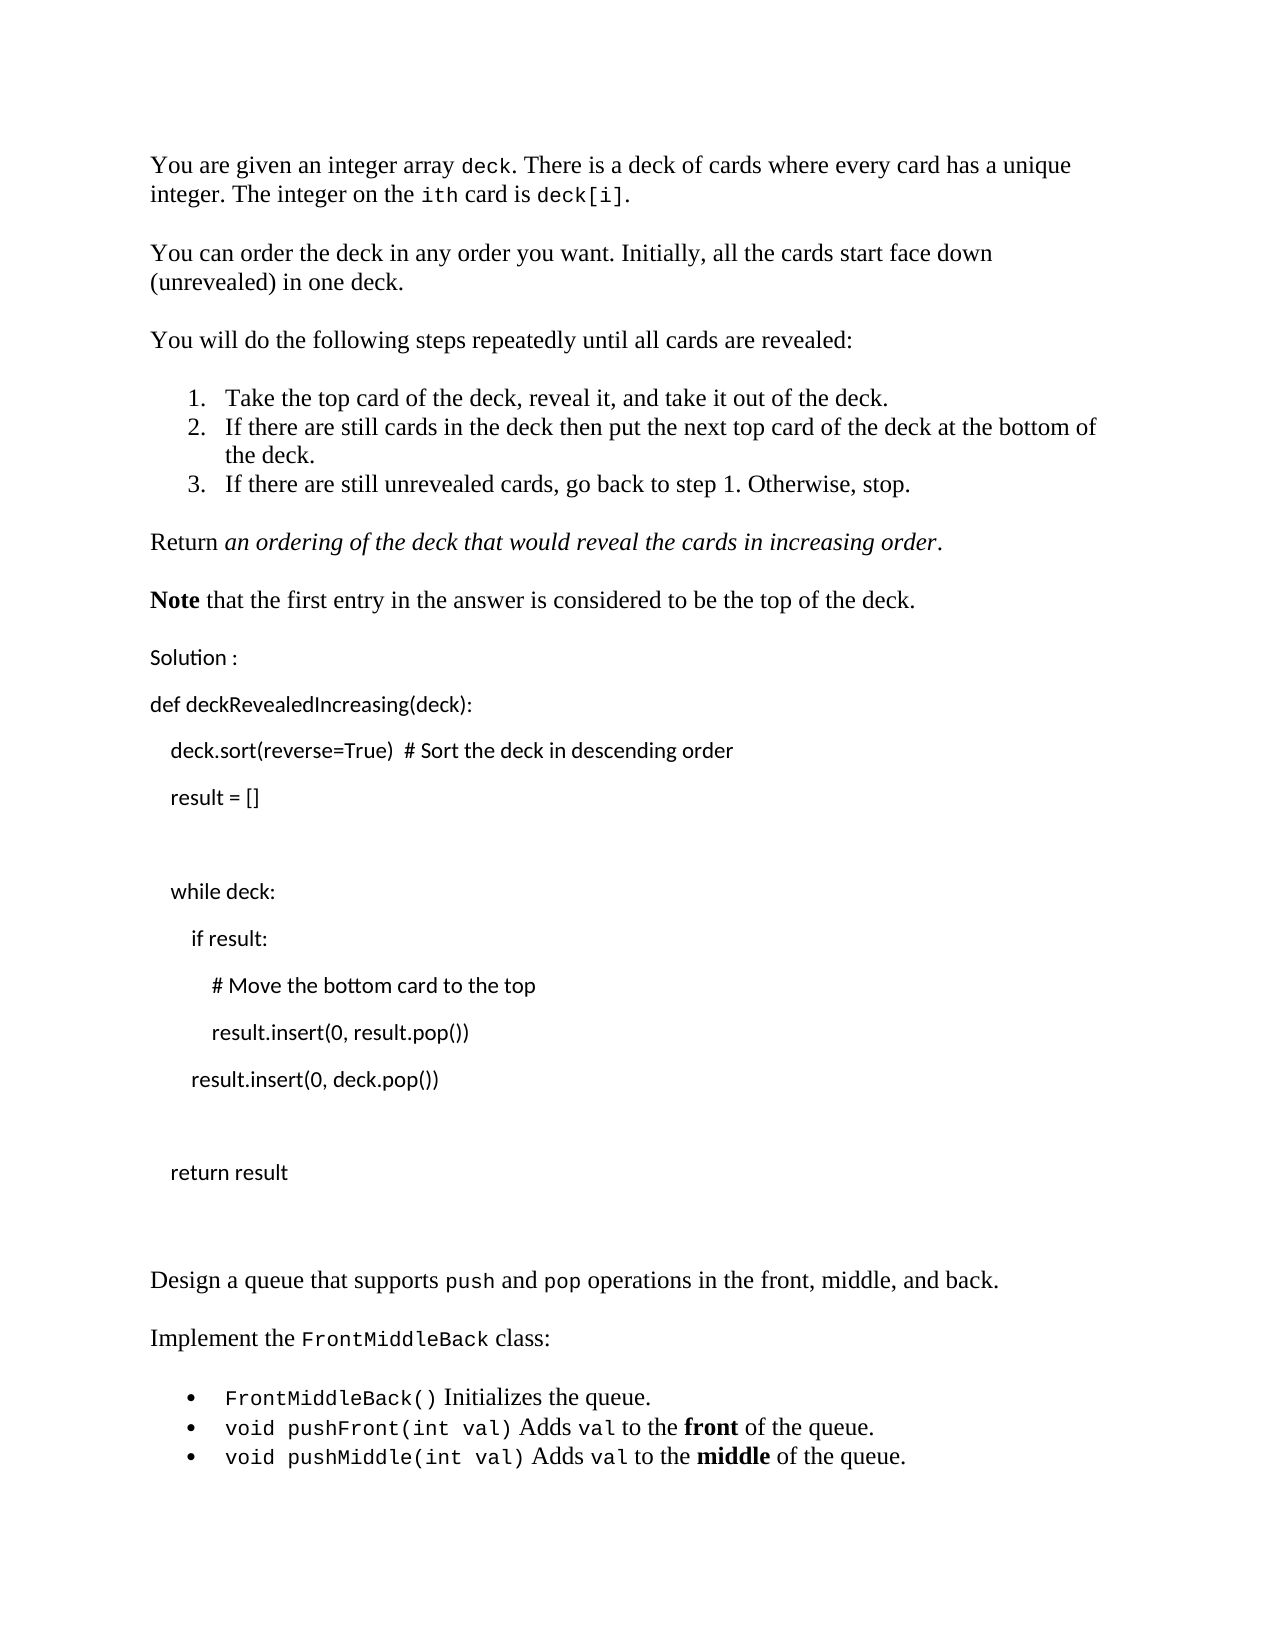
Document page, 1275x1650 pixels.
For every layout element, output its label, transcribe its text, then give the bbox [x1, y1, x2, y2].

text Return an ordering of the deck that would reveal the cards in increasing order. [150, 527, 1125, 556]
text Implement the FrontMiddleBack class: [150, 1323, 1125, 1353]
text # Move the bottom card to the top [150, 971, 1125, 999]
list void pushFront(int val) Adds val to the front of the queue. [187, 1412, 1125, 1441]
text return result [150, 1158, 1125, 1187]
text You will do the following steps repeatedly until all cards are revealed: [150, 325, 1125, 354]
text You are given an integer array deck. There is a deck of cards where every card has a unique integer. The integer on the ith card is deck[i]. [150, 150, 1125, 209]
text result = [] [150, 783, 1125, 812]
list Take the top card of the deck, reveal it, and take it out of the deck. [187, 383, 1125, 412]
text Solution : [150, 643, 1125, 671]
text Note that the first entry in the answer is considered to be the top of the deck. [150, 585, 1125, 614]
list If there are still cards in the deck then put the next top card of the deck at the bottom of the deck. [187, 412, 1125, 469]
text result.insert(0, result.pop()) [150, 1018, 1125, 1046]
text result.insert(0, deck.pop()) [150, 1065, 1125, 1093]
text if result: [150, 924, 1125, 952]
text while deck: [150, 877, 1125, 905]
text Design a queue that supports push and pop operations in the front, middle, and back. [150, 1265, 1125, 1294]
text deck.sort(reverse=True) # Sort the deck in descending order [150, 737, 1125, 765]
list If there are still unrevealed cards, go back to step 1. Otherwise, stop. [187, 469, 1125, 498]
text You can order the deck in any order you want. Initially, all the cards start face down (unrevealed) in one deck. [150, 238, 1125, 296]
list FrontMiddleBack() Initializes the queue. [187, 1382, 1125, 1412]
list void pushMiddle(int val) Adds val to the middle of the queue. [187, 1441, 1125, 1471]
text def deckRevealedIncreasing(deck): [150, 690, 1125, 718]
